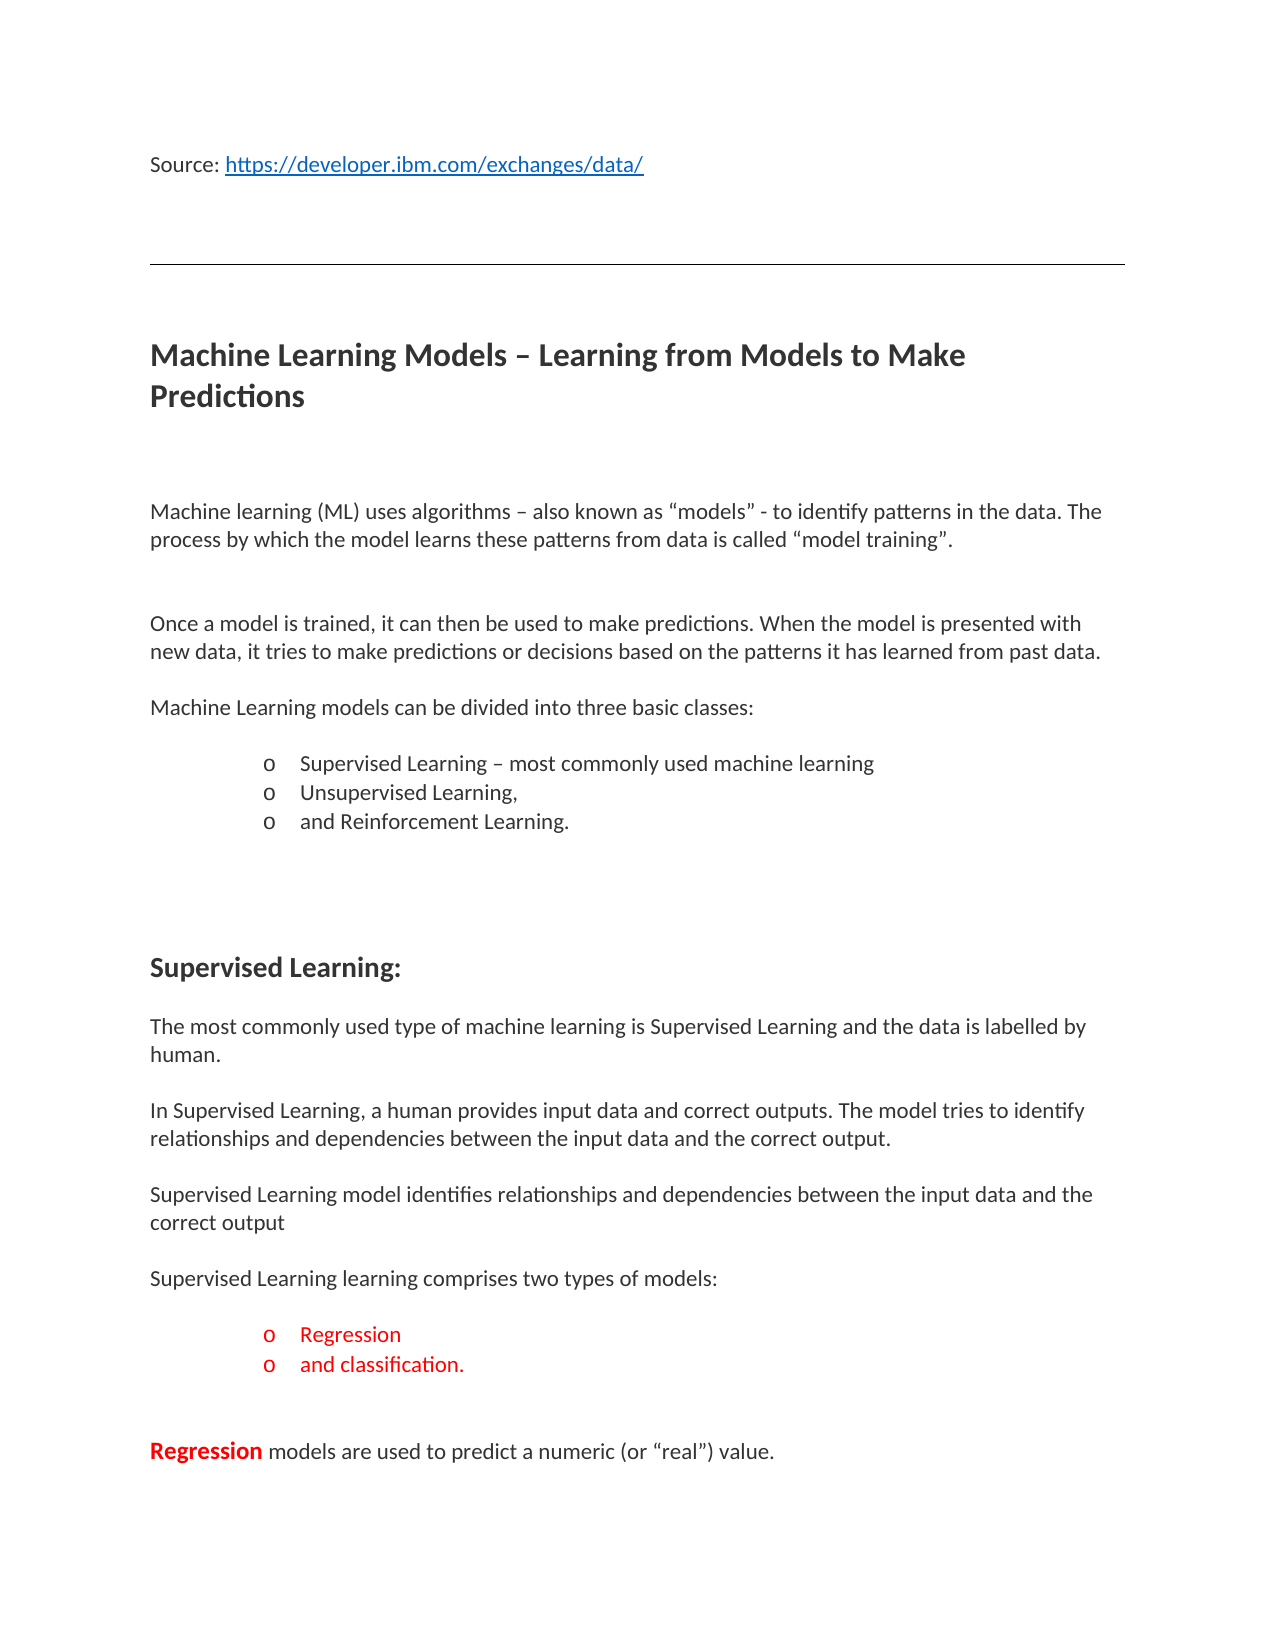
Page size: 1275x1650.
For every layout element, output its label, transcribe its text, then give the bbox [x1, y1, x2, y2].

list Supervised Learning – most commonly used machine learning [262, 749, 1125, 778]
text Regression models are used to predict a numeric (or “real”) value. [150, 1435, 1125, 1465]
text Once a model is trained, it can then be used to make predictions. When the model is presented with new data, it tries to make predictions or decisions based on the patterns it has learned from past data. [150, 609, 1125, 665]
text Supervised Learning model identifies relationships and dependencies between the input data and the correct output [150, 1180, 1125, 1236]
text Supervised Learning learning comprises two types of models: [150, 1264, 1125, 1292]
text In Supervised Learning, a human provides input data and correct outputs. The model tries to identify relationships and dependencies between the input data and the correct output. [150, 1096, 1125, 1152]
text Source: https://developer.ibm.com/exchanges/data/ [150, 150, 1125, 178]
text The most commonly used type of machine learning is Supervised Learning and the data is labelled by human. [150, 1012, 1125, 1068]
list Regression [262, 1321, 1125, 1350]
list and Reinforcement Learning. [262, 807, 1125, 837]
text Machine learning (ML) uses algorithms – also known as “models” - to identify patterns in the data. The process by which the model learns these patterns from data is called “model training”. [150, 497, 1125, 553]
list and classification. [262, 1350, 1125, 1379]
text Supervised Learning: [150, 949, 1125, 984]
text Machine Learning Models – Learning from Models to Make Predictions [150, 334, 1125, 415]
list Unsupervised Learning, [262, 778, 1125, 807]
text Machine Learning models can be divided into three basic classes: [150, 693, 1125, 721]
